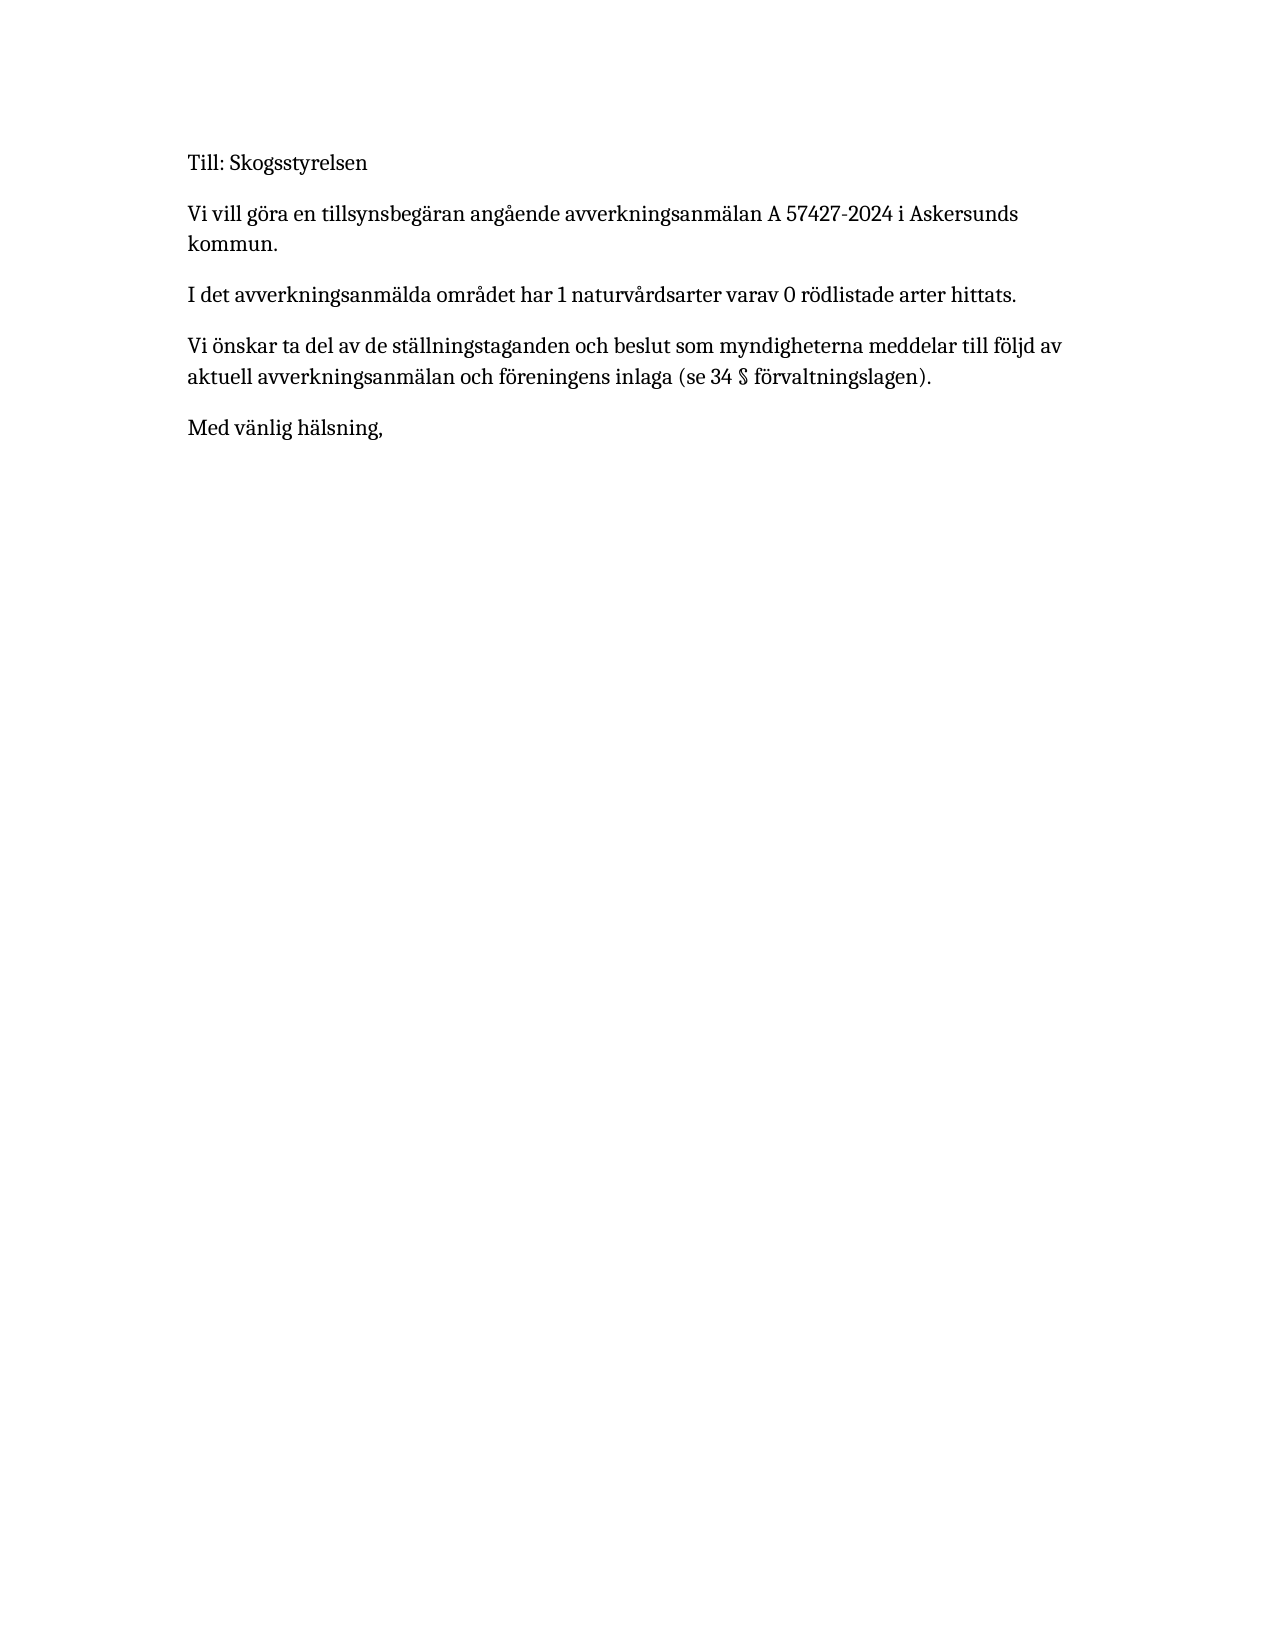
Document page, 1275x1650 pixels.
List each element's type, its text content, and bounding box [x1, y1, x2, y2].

text Till: Skogsstyrelsen [187, 150, 1087, 176]
text Med vänlig hälsning, [187, 414, 1087, 471]
text I det avverkningsanmälda området har 1 naturvårdsarter varav 0 rödlistade arter hittats. [187, 282, 1087, 309]
text Vi önskar ta del av de ställningstaganden och beslut som myndigheterna meddelar till följd av aktuell avverkningsanmälan och föreningens inlaga (se 34 § förvaltningslagen). [187, 333, 1087, 390]
text Vi vill göra en tillsynsbegäran angående avverkningsanmälan A 57427-2024 i Askersunds kommun. [187, 201, 1087, 258]
